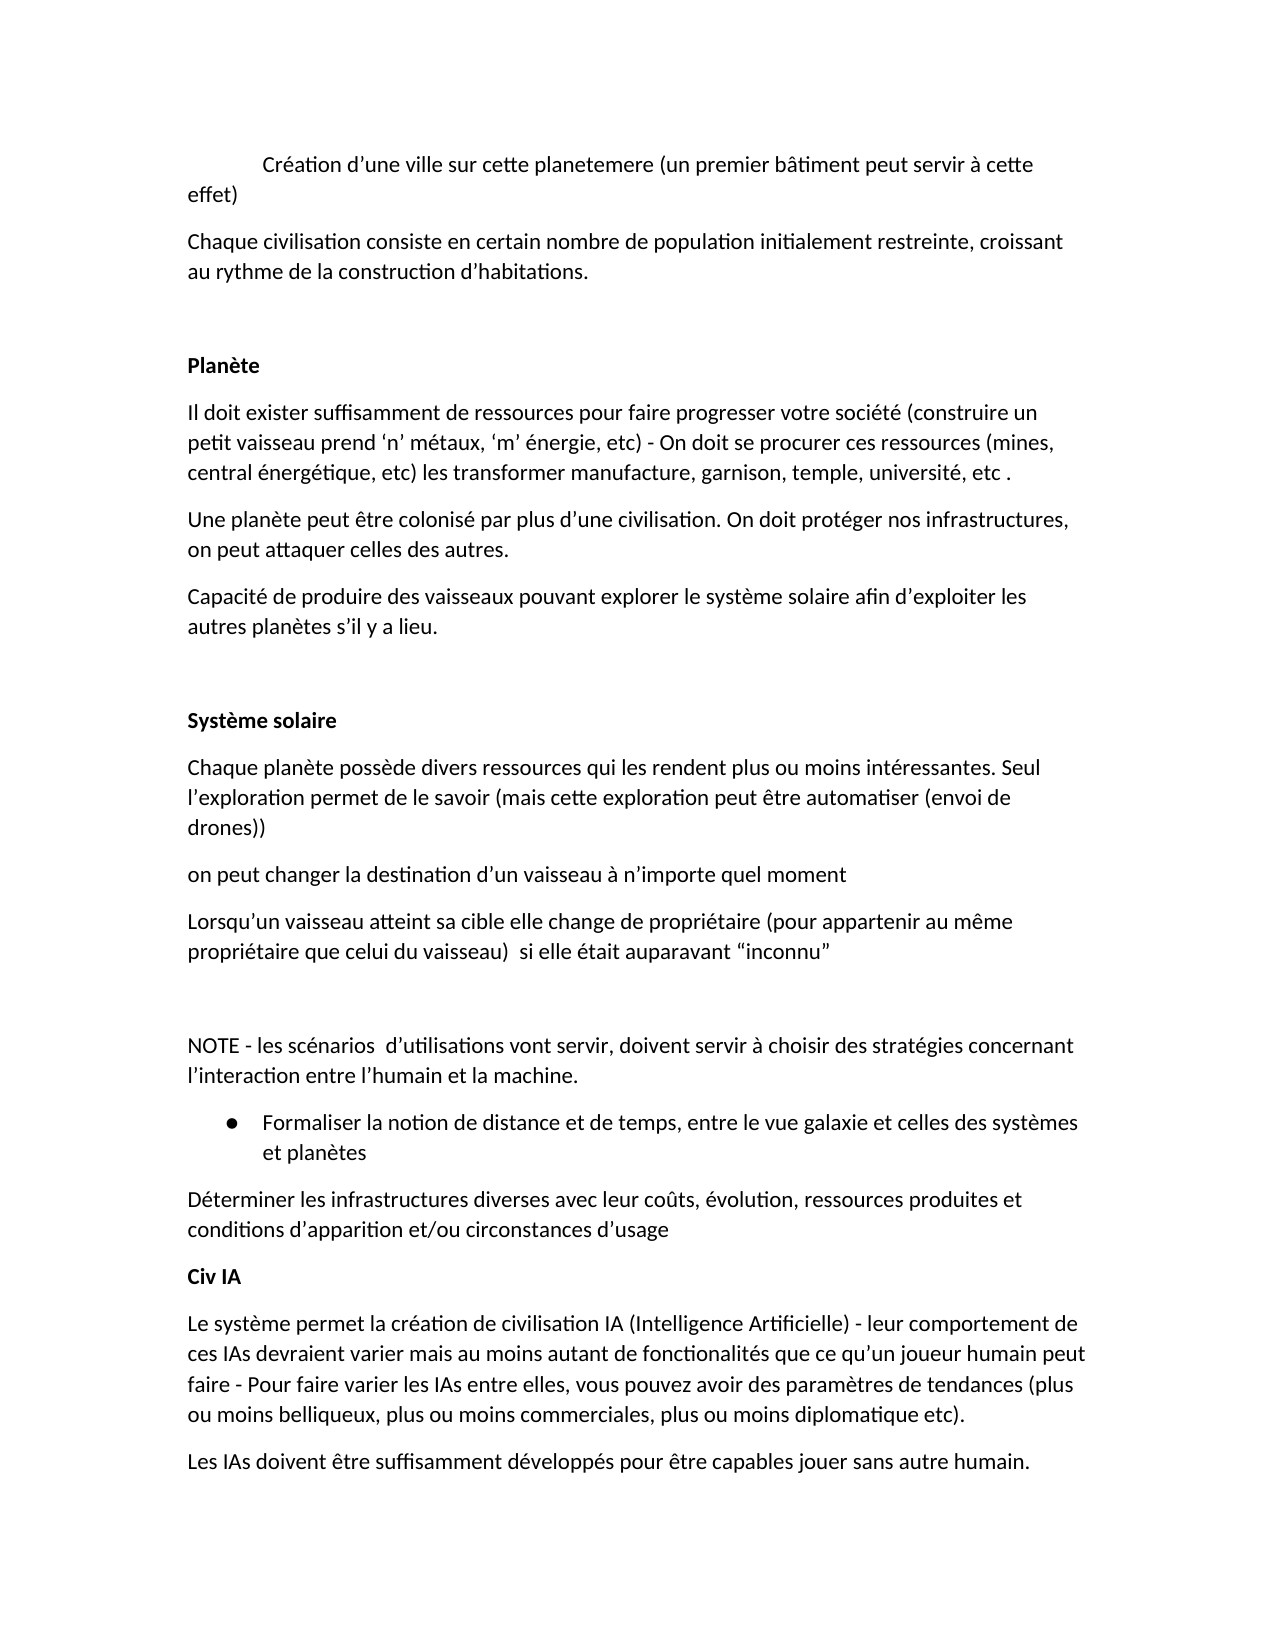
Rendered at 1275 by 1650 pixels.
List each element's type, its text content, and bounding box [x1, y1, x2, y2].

list Formaliser la notion de distance et de temps, entre le vue galaxie et celles des systèmes et planètes [225, 1108, 1087, 1167]
text Création d’une ville sur cette planetemere (un premier bâtiment peut servir à cette effet) [187, 150, 1087, 208]
text Système solaire [187, 706, 1087, 734]
text Les IAs doivent être suffisamment développés pour être capables jouer sans autre humain. [187, 1447, 1087, 1475]
text Il doit exister suffisamment de ressources pour faire progresser votre société (construire un petit vaisseau prend ‘n’ métaux, ‘m’ énergie, etc) - On doit se procurer ces ressources (mines, central énergétique, etc) les transformer manufacture, garnison, temple, université, etc . [187, 398, 1087, 486]
text Civ IA [187, 1262, 1087, 1291]
text Planète [187, 351, 1087, 379]
text Le système permet la création de civilisation IA (Intelligence Artificielle) - leur comportement de ces IAs devraient varier mais au moins autant de fonctionalités que ce qu’un joueur humain peut faire - Pour faire varier les IAs entre elles, vous pouvez avoir des paramètres de tendances (plus ou moins belliqueux, plus ou moins commerciales, plus ou moins diplomatique etc). [187, 1309, 1087, 1428]
text NOTE - les scénarios d’utilisations vont servir, doivent servir à choisir des stratégies concernant l’interaction entre l’humain et la machine. [187, 1031, 1087, 1089]
text Chaque planète possède divers ressources qui les rendent plus ou moins intéressantes. Seul l’exploration permet de le savoir (mais cette exploration peut être automatiser (envoi de drones)) [187, 753, 1087, 842]
text on peut changer la destination d’un vaisseau à n’importe quel moment [187, 860, 1087, 888]
text Capacité de produire des vaisseaux pouvant explorer le système solaire afin d’exploiter les autres planètes s’il y a lieu. [187, 582, 1087, 641]
text Chaque civilisation consiste en certain nombre de population initialement restreinte, croissant au rythme de la construction d’habitations. [187, 227, 1087, 285]
text Déterminer les infrastructures diverses avec leur coûts, évolution, ressources produites et conditions d’apparition et/ou circonstances d’usage [187, 1185, 1087, 1244]
text Une planète peut être colonisé par plus d’une civilisation. On doit protéger nos infrastructures, on peut attaquer celles des autres. [187, 505, 1087, 563]
text Lorsqu’un vaisseau atteint sa cible elle change de propriétaire (pour appartenir au même propriétaire que celui du vaisseau) si elle était auparavant “inconnu” [187, 907, 1087, 966]
